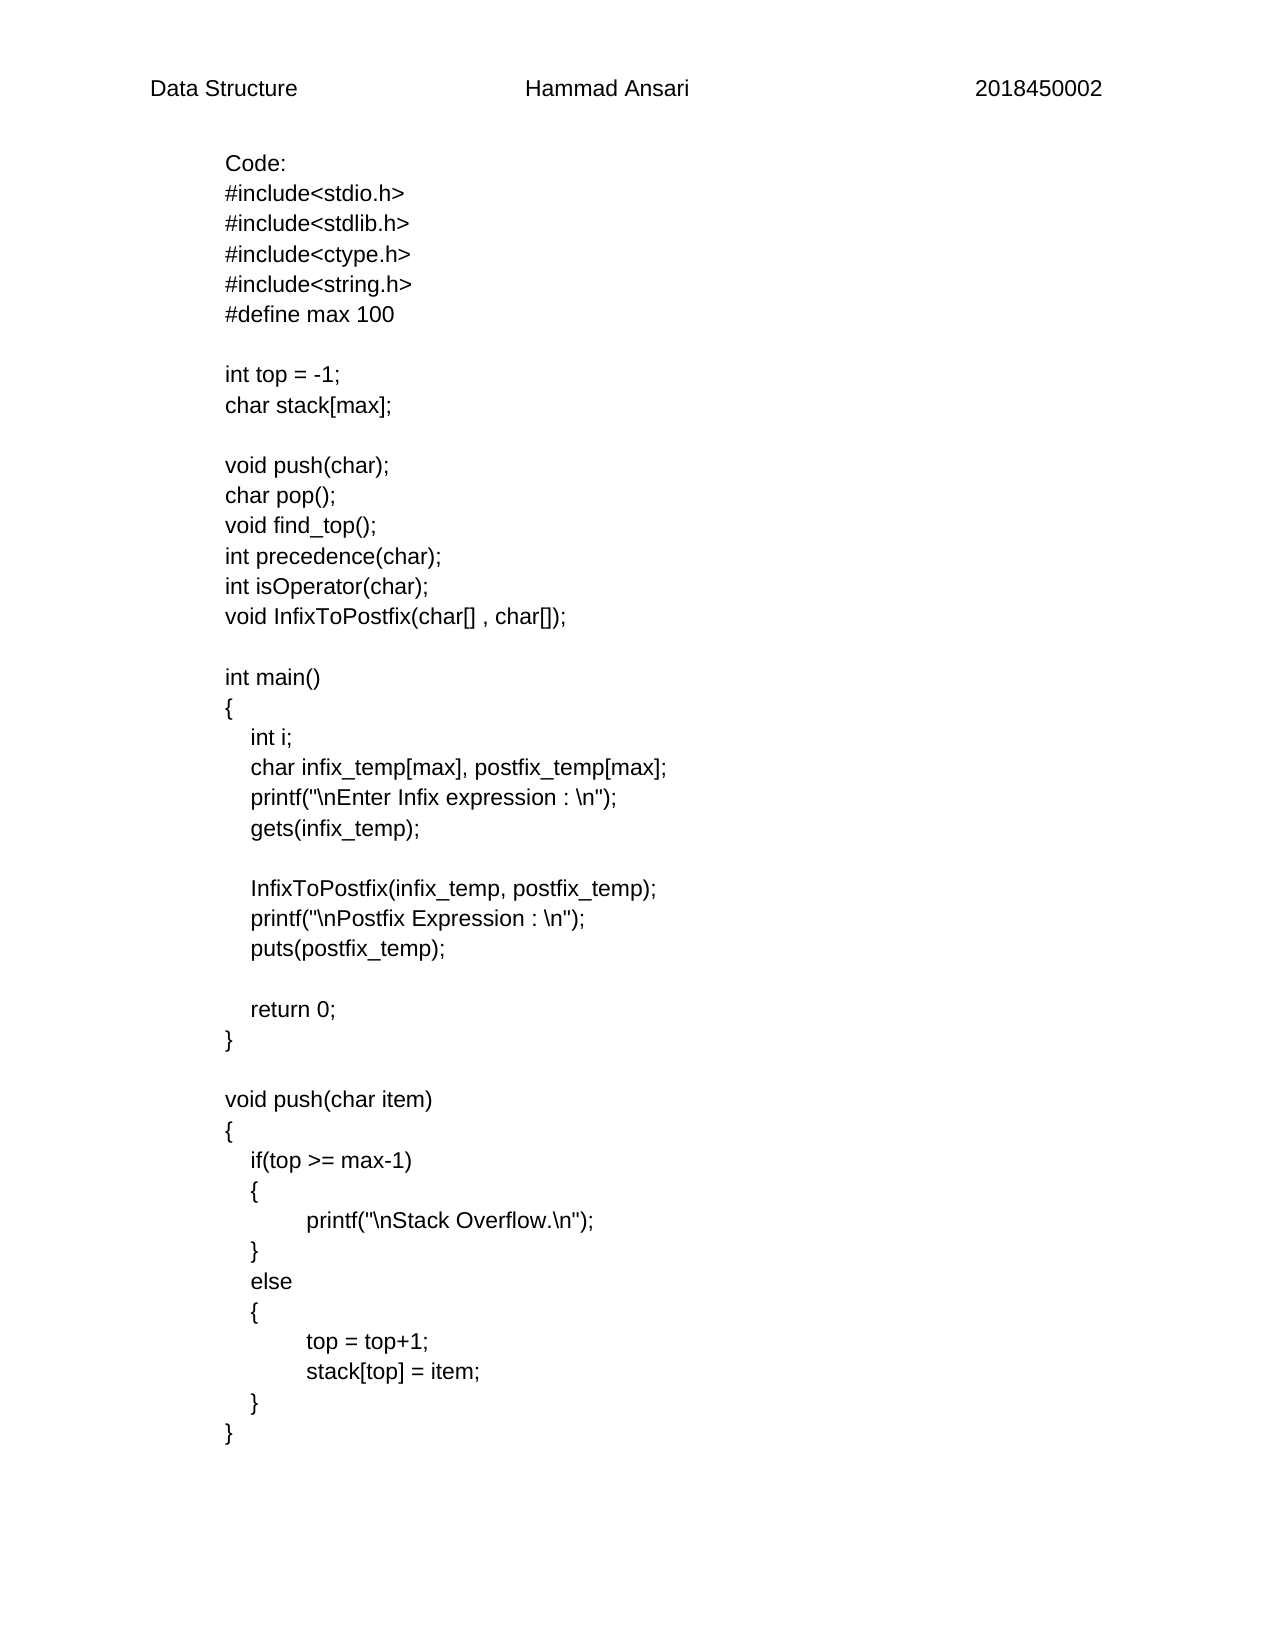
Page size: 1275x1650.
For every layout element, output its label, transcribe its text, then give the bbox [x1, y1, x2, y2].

text } [225, 1237, 1125, 1264]
text { [225, 1177, 1125, 1203]
text else [225, 1268, 1125, 1294]
text #define max 100 [225, 301, 1125, 327]
text } [225, 1388, 1125, 1415]
text #include<stdio.h> [225, 180, 1125, 207]
text return 0; [225, 996, 1125, 1022]
text gets(infix_temp); [225, 814, 1125, 841]
text int i; [225, 724, 1125, 750]
text puts(postfix_temp); [225, 935, 1125, 962]
text void push(char); [225, 452, 1125, 478]
text { [225, 694, 1125, 720]
text char infix_temp[max], postfix_temp[max]; [225, 754, 1125, 781]
text void find_top(); [225, 512, 1125, 539]
text char stack[max]; [225, 392, 1125, 418]
text #include<stdlib.h> [225, 210, 1125, 237]
text { [225, 1117, 1125, 1143]
text InfixToPostfix(infix_temp, postfix_temp); [225, 875, 1125, 901]
text printf("\nPostfix Expression : \n"); [225, 905, 1125, 932]
text char pop(); [225, 482, 1125, 509]
text stack[top] = item; [225, 1358, 1125, 1385]
text void push(char item) [225, 1086, 1125, 1113]
text int main() [225, 663, 1125, 690]
text top = top+1; [225, 1328, 1125, 1354]
text #include<string.h> [225, 271, 1125, 297]
text printf("\nEnter Infix expression : \n"); [225, 784, 1125, 811]
text printf("\nStack Overflow.\n"); [225, 1207, 1125, 1234]
text if(top >= max-1) [225, 1147, 1125, 1173]
text int precedence(char); [225, 543, 1125, 569]
text } [225, 1419, 1125, 1445]
text #include<ctype.h> [225, 241, 1125, 267]
text Code: [225, 150, 1125, 176]
text void InfixToPostfix(char[] , char[]); [225, 603, 1125, 629]
text { [225, 1298, 1125, 1324]
text } [225, 1026, 1125, 1052]
text int top = -1; [225, 361, 1125, 388]
text int isOperator(char); [225, 573, 1125, 599]
